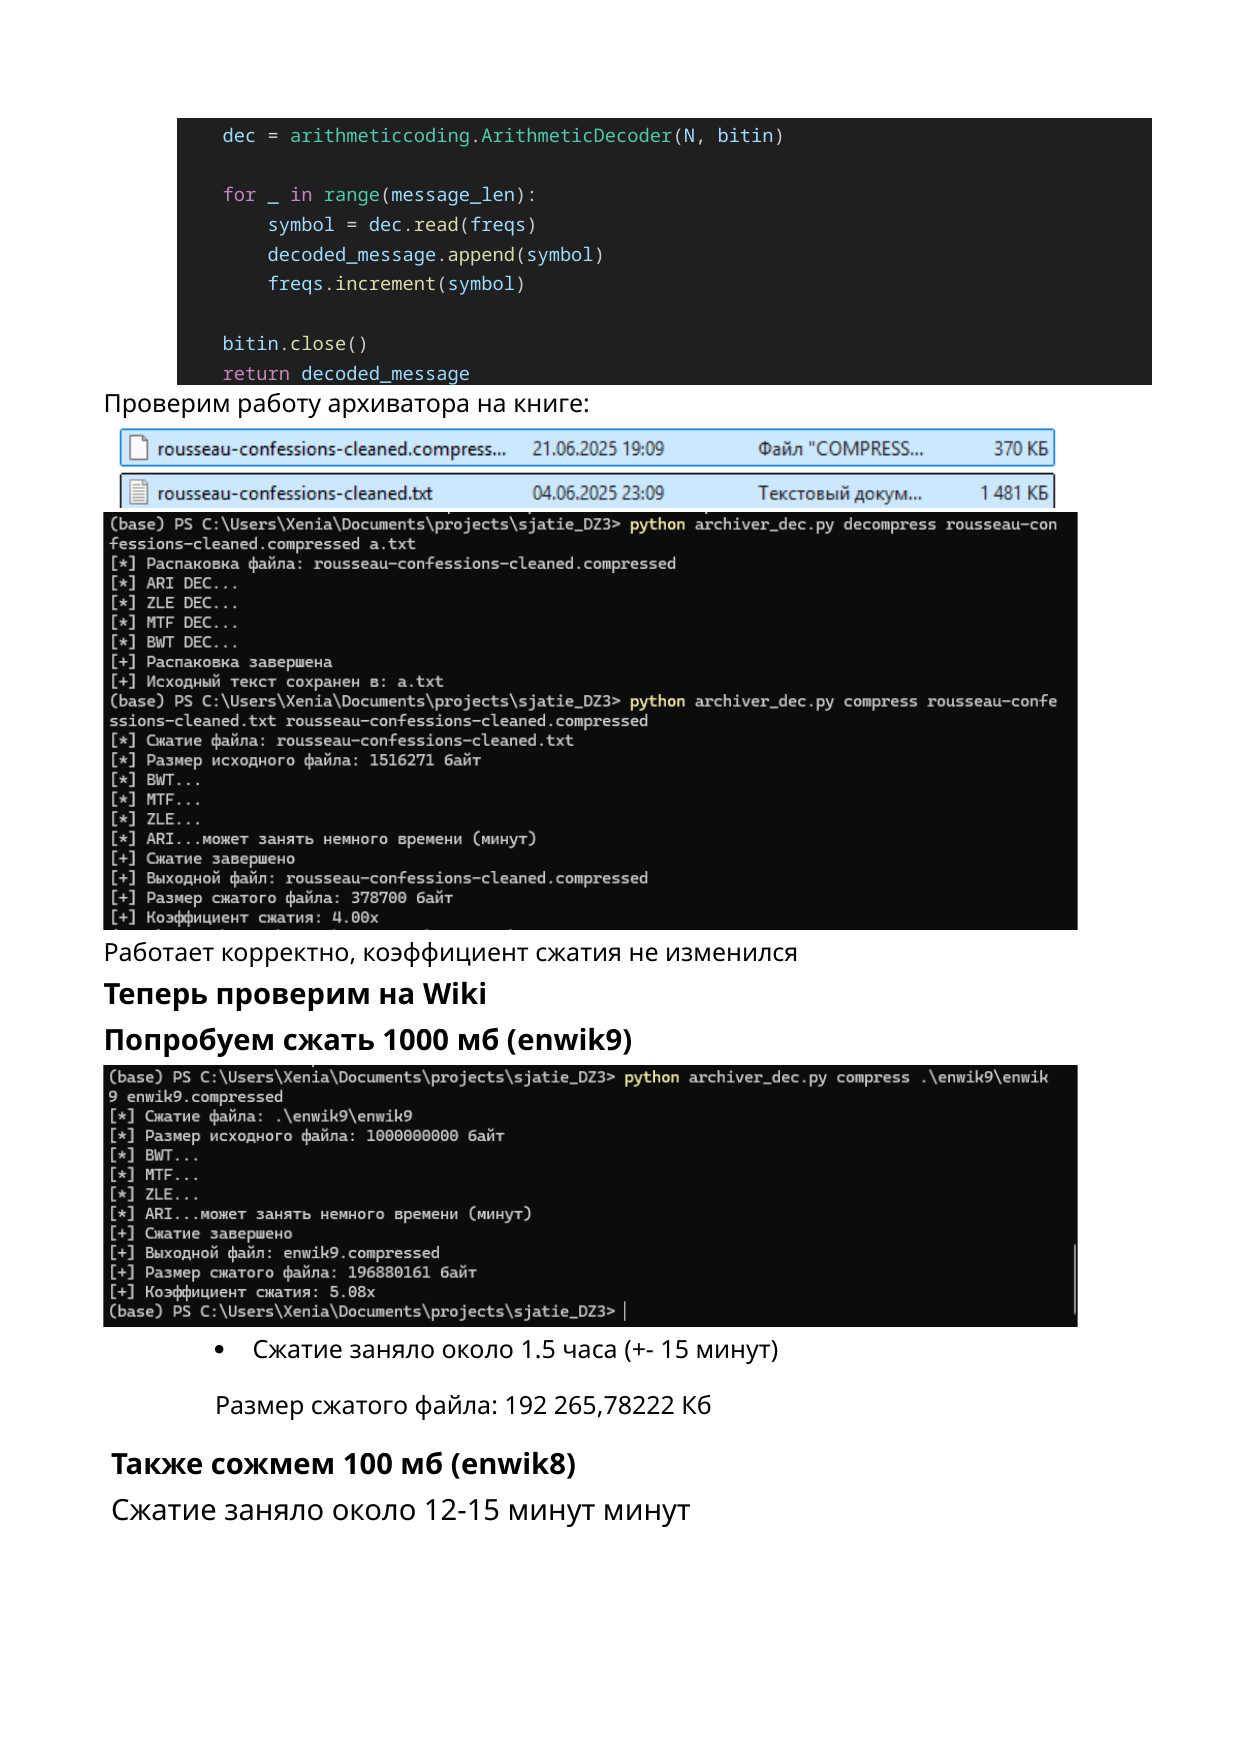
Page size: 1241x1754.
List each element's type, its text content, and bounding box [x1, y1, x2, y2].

list Сжатие заняло около 12-15 минут минут [103, 1489, 1152, 1529]
list Попробуем сжать 1000 мб (enwik9) [103, 1019, 1152, 1059]
picture [103, 1065, 1078, 1327]
picture [103, 424, 1060, 508]
text decoded_message.append(symbol) [177, 237, 1152, 267]
text freqs.increment(symbol) [177, 267, 1152, 296]
text bitin.close() [177, 326, 1152, 356]
text dec = arithmeticcoding.ArithmeticDecoder(N, bitin) [177, 118, 1152, 148]
list Также сожмем 100 мб (enwik8) [103, 1444, 1152, 1483]
text for _ in range(message_len): [177, 177, 1152, 207]
list Сжатие заняло около 1.5 часа (+- 15 минут) [215, 1332, 1152, 1366]
list Работает корректно, коэффициент сжатия не изменился [103, 934, 1152, 968]
text Размер сжатого файла: 192 265,78222 Кб [215, 1388, 1152, 1422]
list Теперь проверим на Wiki [103, 974, 1152, 1013]
text symbol = dec.read(freqs) [177, 207, 1152, 237]
picture [103, 512, 1078, 930]
list Проверим работу архиватора на книге: [103, 385, 1152, 419]
text return decoded_message [177, 356, 1152, 385]
